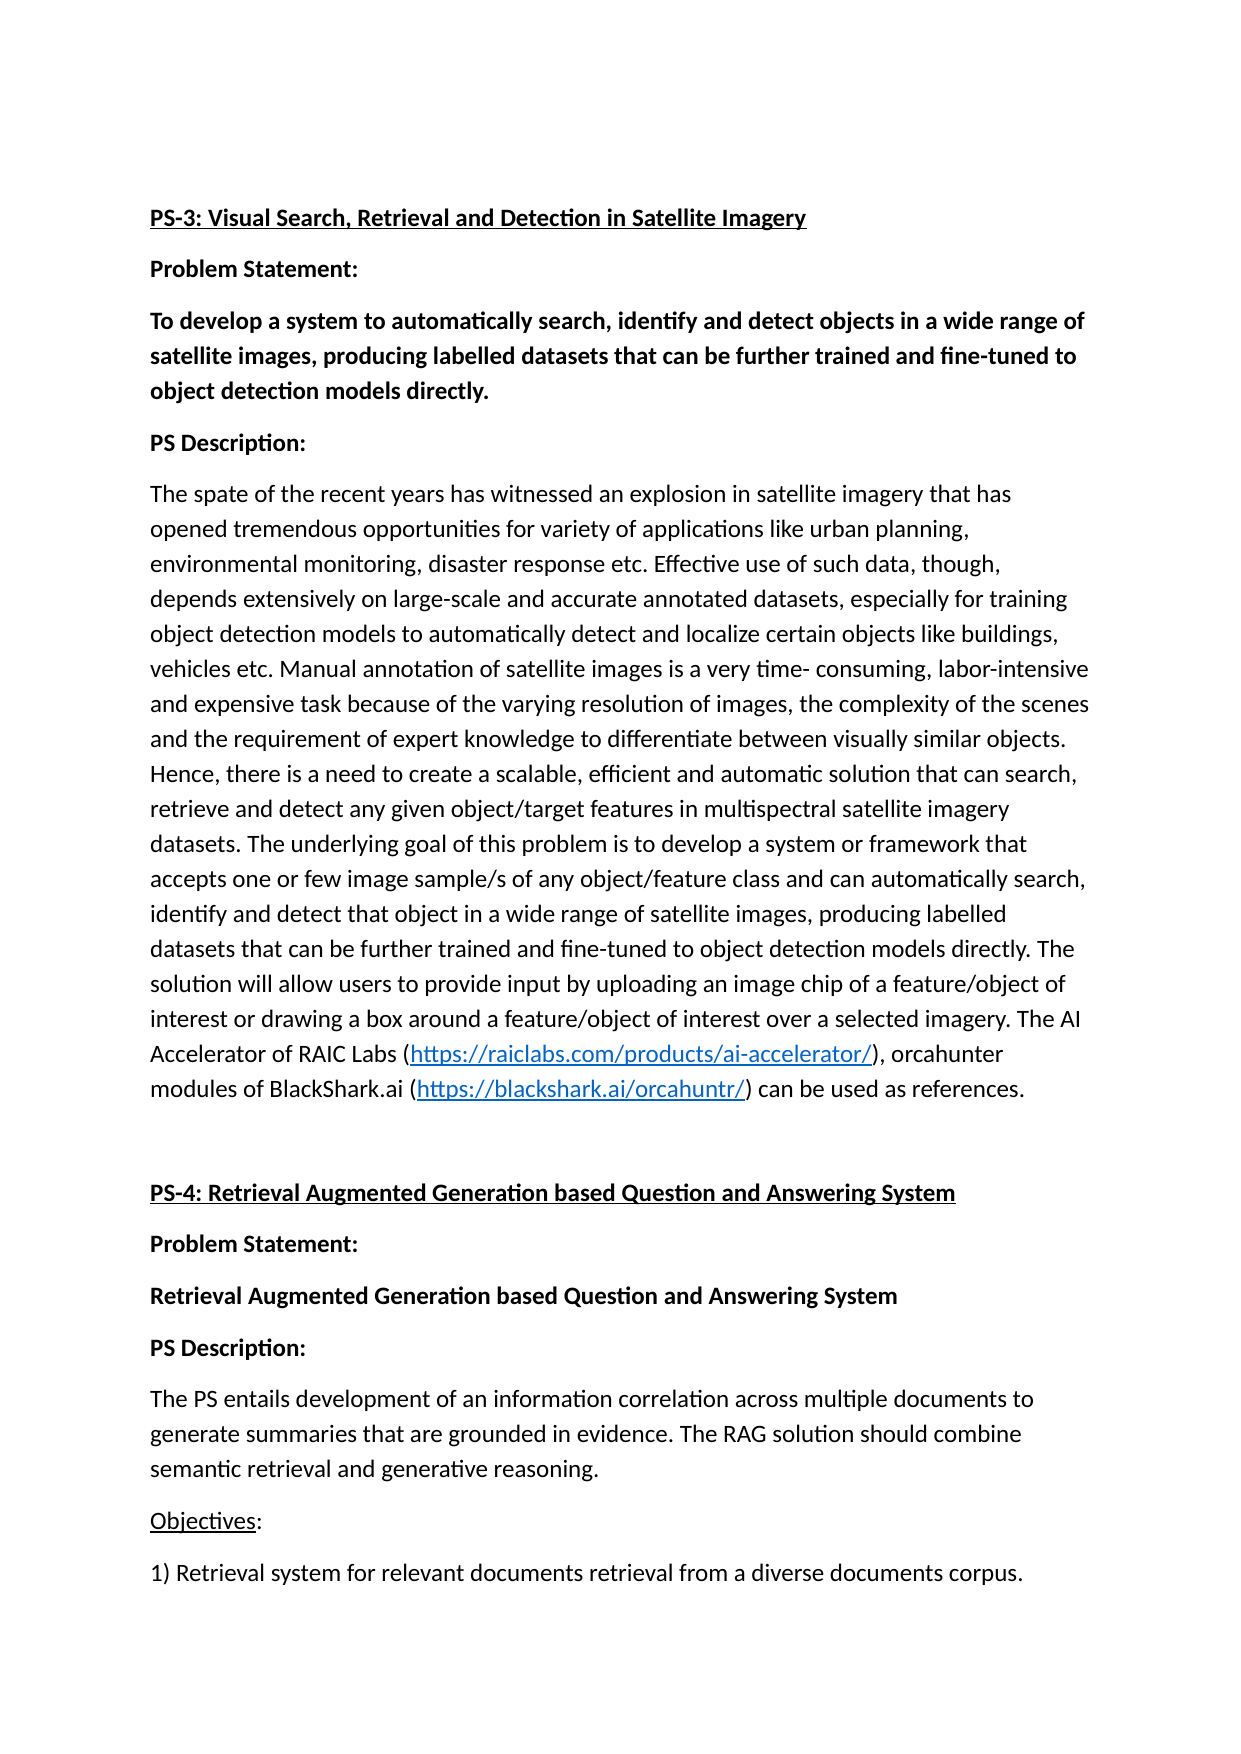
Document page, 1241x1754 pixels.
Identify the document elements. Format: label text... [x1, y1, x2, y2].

text Objectives: [150, 1505, 1090, 1536]
text To develop a system to automatically search, identify and detect objects in a wide range of satellite images, producing labelled datasets that can be further trained and fine-tuned to object detection models directly. [150, 305, 1090, 406]
text PS Description: [150, 1332, 1090, 1362]
text Problem Statement: [150, 1228, 1090, 1259]
text PS-3: Visual Search, Retrieval and Detection in Satellite Imagery [150, 202, 1090, 232]
text The PS entails development of an information correlation across multiple documents to generate summaries that are grounded in evidence. The RAG solution should combine semantic retrieval and generative reasoning. [150, 1383, 1090, 1484]
text Retrieval Augmented Generation based Question and Answering System [150, 1280, 1090, 1311]
text 1) Retrieval system for relevant documents retrieval from a diverse documents corpus. [150, 1557, 1090, 1587]
text Problem Statement: [150, 253, 1090, 284]
text The spate of the recent years has witnessed an explosion in satellite imagery that has opened tremendous opportunities for variety of applications like urban planning, environmental monitoring, disaster response etc. Effective use of such data, though, depends extensively on large-scale and accurate annotated datasets, especially for training object detection models to automatically detect and localize certain objects like buildings, vehicles etc. Manual annotation of satellite images is a very time- consuming, labor-intensive and expensive task because of the varying resolution of images, the complexity of the scenes and the requirement of expert knowledge to differentiate between visually similar objects. Hence, there is a need to create a scalable, efficient and automatic solution that can search, retrieve and detect any given object/target features in multispectral satellite imagery datasets. The underlying goal of this problem is to develop a system or framework that accepts one or few image sample/s of any object/feature class and can automatically search, identify and detect that object in a wide range of satellite images, producing labelled datasets that can be further trained and fine-tuned to object detection models directly. The solution will allow users to provide input by uploading an image chip of a feature/object of interest or drawing a box around a feature/object of interest over a selected imagery. The AI Accelerator of RAIC Labs (https://raiclabs.com/products/ai-accelerator/), orcahunter modules of BlackShark.ai (https://blackshark.ai/orcahuntr/) can be used as references. [150, 478, 1090, 1104]
text PS-4: Retrieval Augmented Generation based Question and Answering System [150, 1177, 1090, 1207]
text PS Description: [150, 427, 1090, 457]
